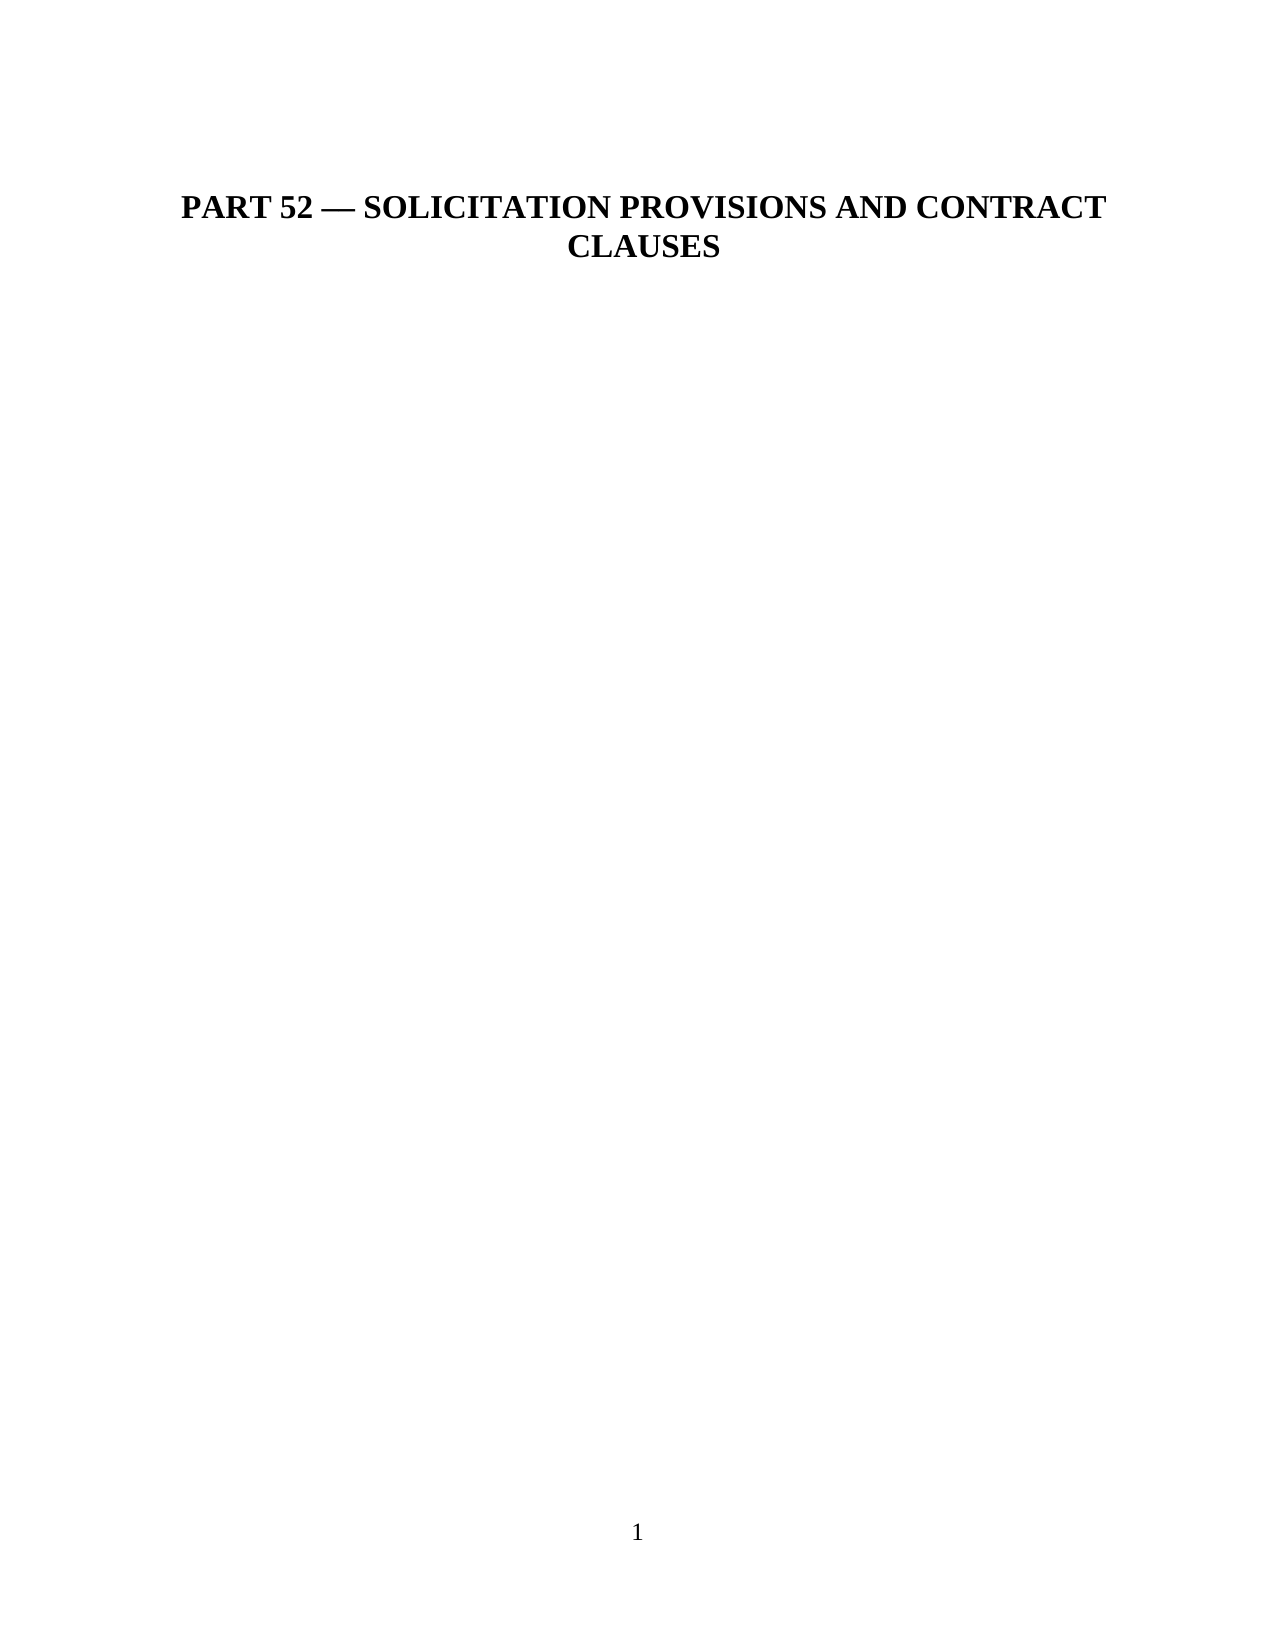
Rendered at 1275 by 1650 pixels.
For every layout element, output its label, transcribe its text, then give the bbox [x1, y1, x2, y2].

subtitle PART 52 –– SOLICITATION PROVISIONS AND CONTRACT CLAUSES [162, 187, 1125, 264]
